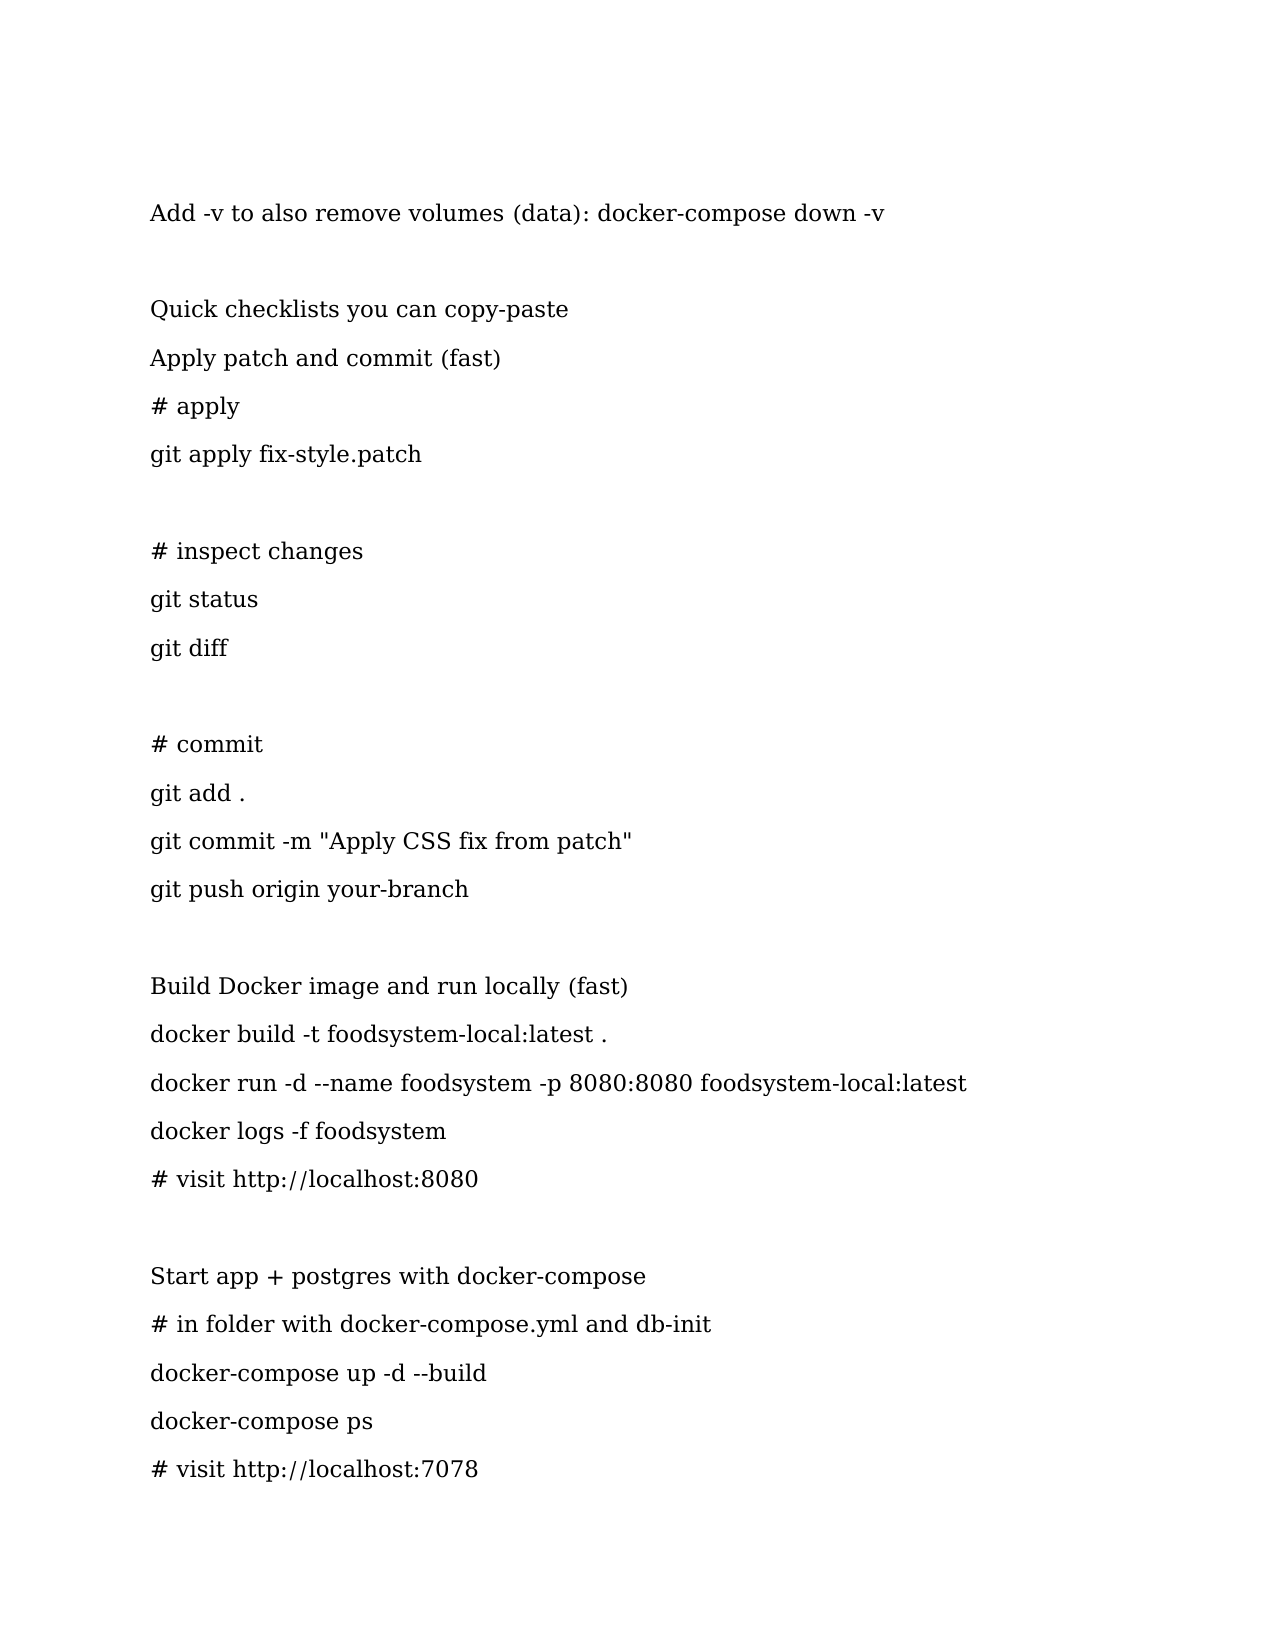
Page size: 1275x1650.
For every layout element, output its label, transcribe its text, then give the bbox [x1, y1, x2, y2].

text docker run -d --name foodsystem -p 8080:8080 foodsystem-local:latest [150, 1068, 1125, 1096]
text Apply patch and commit (fast) [150, 343, 1125, 371]
text # visit http://localhost:7078 [150, 1455, 1125, 1482]
text git apply fix-style.patch [150, 440, 1125, 467]
text # visit http://localhost:8080 [150, 1165, 1125, 1192]
text docker build -t foodsystem-local:latest . [150, 1020, 1125, 1047]
text git commit -m "Apply CSS fix from patch" [150, 827, 1125, 854]
text git add . [150, 778, 1125, 806]
text Build Docker image and run locally (fast) [150, 972, 1125, 999]
text docker logs -f foodsystem [150, 1117, 1125, 1144]
text # inspect changes [150, 537, 1125, 564]
text Add -v to also remove volumes (data): docker-compose down -v [150, 198, 1125, 226]
text docker-compose ps [150, 1407, 1125, 1434]
text git status [150, 585, 1125, 612]
text Start app + postgres with docker-compose [150, 1262, 1125, 1289]
text # apply [150, 392, 1125, 419]
text docker-compose up -d --build [150, 1358, 1125, 1386]
text git push origin your-branch [150, 875, 1125, 902]
text # commit [150, 730, 1125, 757]
text # in folder with docker-compose.yml and db-init [150, 1310, 1125, 1337]
text git diff [150, 633, 1125, 661]
text Quick checklists you can copy-paste [150, 295, 1125, 322]
